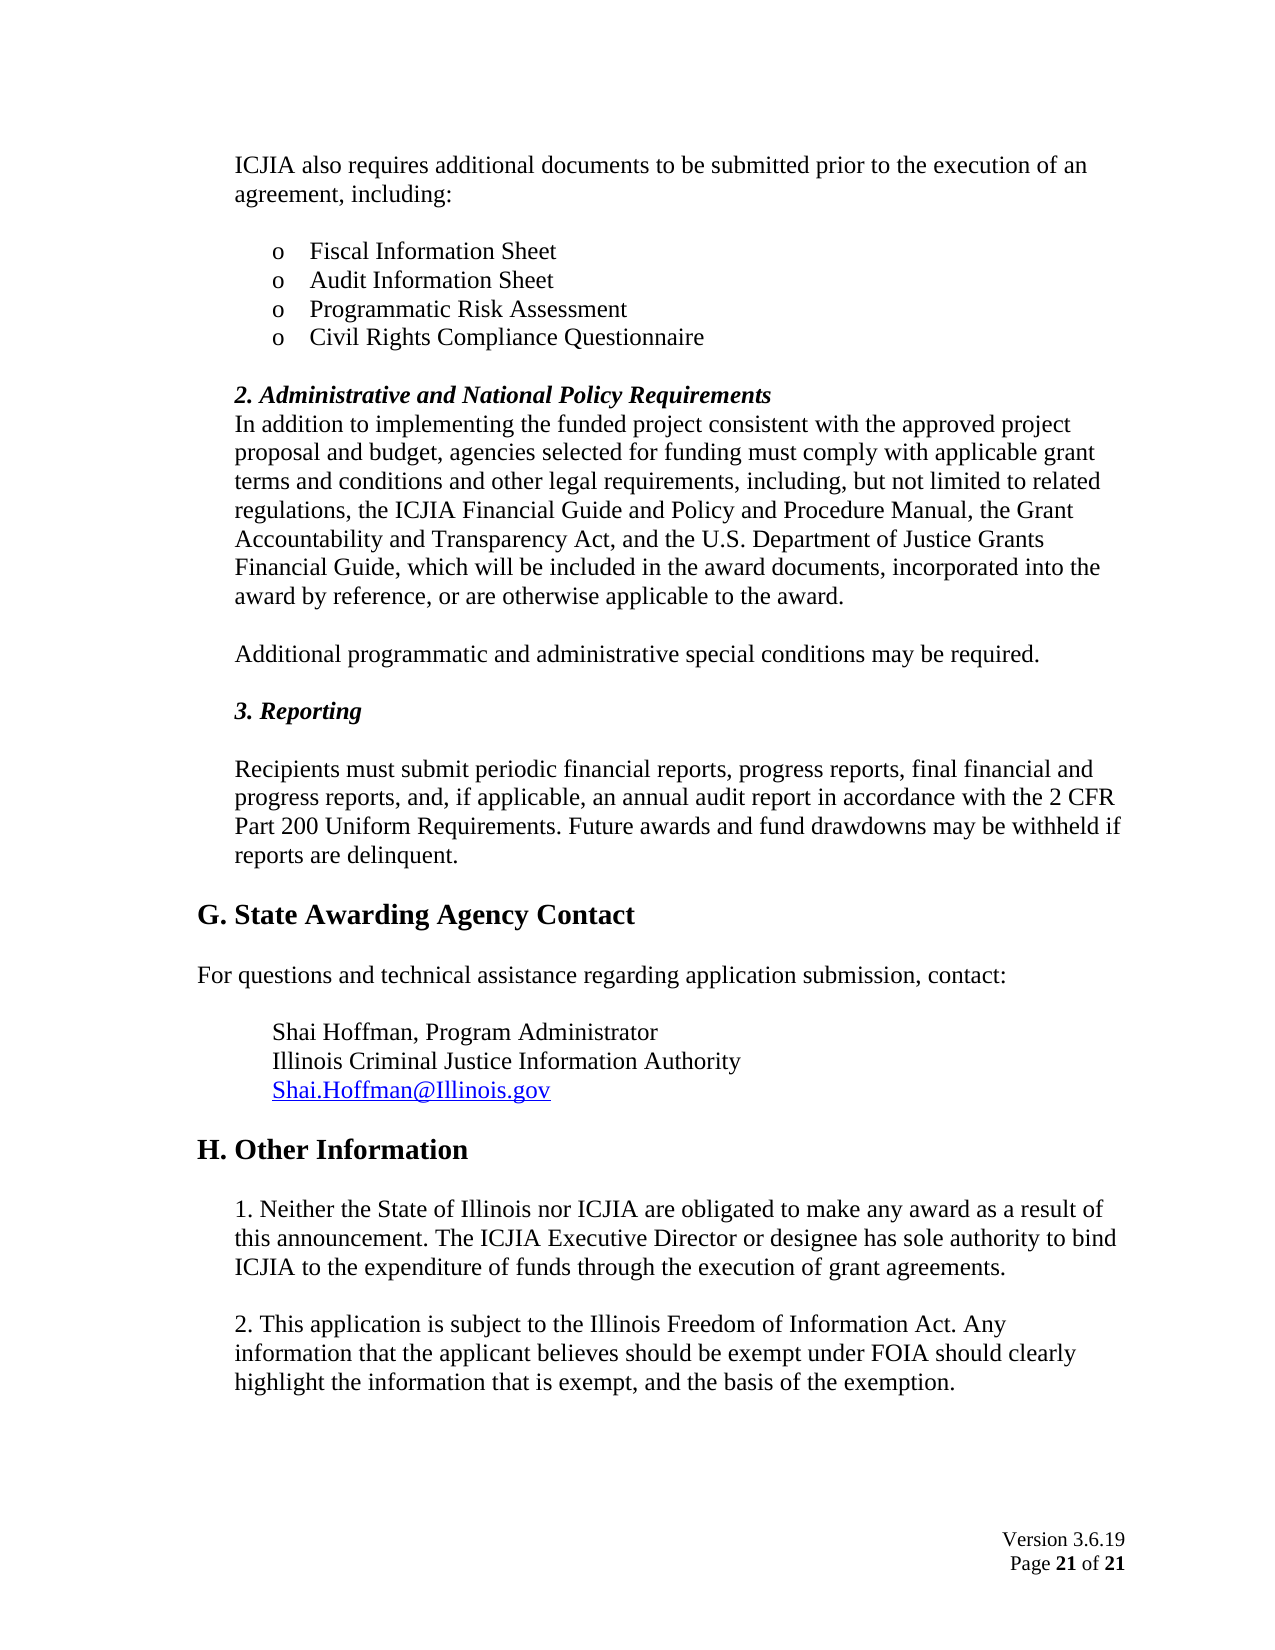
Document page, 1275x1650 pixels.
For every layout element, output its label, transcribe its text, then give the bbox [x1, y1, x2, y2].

text Shai.Hoffman@Illinois.gov [272, 1075, 1125, 1103]
text 3. Reporting [234, 696, 1125, 725]
list Illinois Criminal Justice Information Authority [272, 1046, 1125, 1075]
text o Civil Rights Compliance Questionnaire [272, 322, 1125, 351]
text For questions and technical assistance regarding application submission, contact: [197, 960, 1125, 988]
text 2. This application is subject to the Illinois Freedom of Information Act. Any information that the applicant believes should be exempt under FOIA should clearly highlight the information that is exempt, and the basis of the exemption. [234, 1309, 1125, 1396]
text G. State Awarding Agency Contact [197, 897, 1125, 931]
text ICJIA also requires additional documents to be submitted prior to the execution of an agreement, including: [234, 150, 1125, 207]
text 1. Neither the State of Illinois nor ICJIA are obligated to make any award as a result of this announcement. The ICJIA Executive Director or designee has sole authority to bind ICJIA to the expenditure of funds through the execution of grant agreements. [234, 1194, 1125, 1281]
text Recipients must submit periodic financial reports, progress reports, final financial and progress reports, and, if applicable, an annual audit report in accordance with the 2 CFR Part 200 Uniform Requirements. Future awards and fund drawdowns may be withheld if reports are delinquent. [234, 754, 1125, 869]
text Shai Hoffman, Program Administrator [272, 1017, 1125, 1046]
text 2. Administrative and National Policy Requirements [234, 380, 1125, 409]
text o Fiscal Information Sheet [272, 236, 1125, 265]
text H. Other Information [197, 1132, 1125, 1166]
text Additional programmatic and administrative special conditions may be required. [234, 639, 1125, 667]
text In addition to implementing the funded project consistent with the approved project proposal and budget, agencies selected for funding must comply with applicable grant terms and conditions and other legal requirements, including, but not limited to related regulations, the ICJIA Financial Guide and Policy and Procedure Manual, the Grant Accountability and Transparency Act, and the U.S. Department of Justice Grants Financial Guide, which will be included in the award documents, incorporated into the award by reference, or are otherwise applicable to the award. [234, 409, 1125, 610]
text o Audit Information Sheet [272, 265, 1125, 294]
text o Programmatic Risk Assessment [272, 294, 1125, 322]
